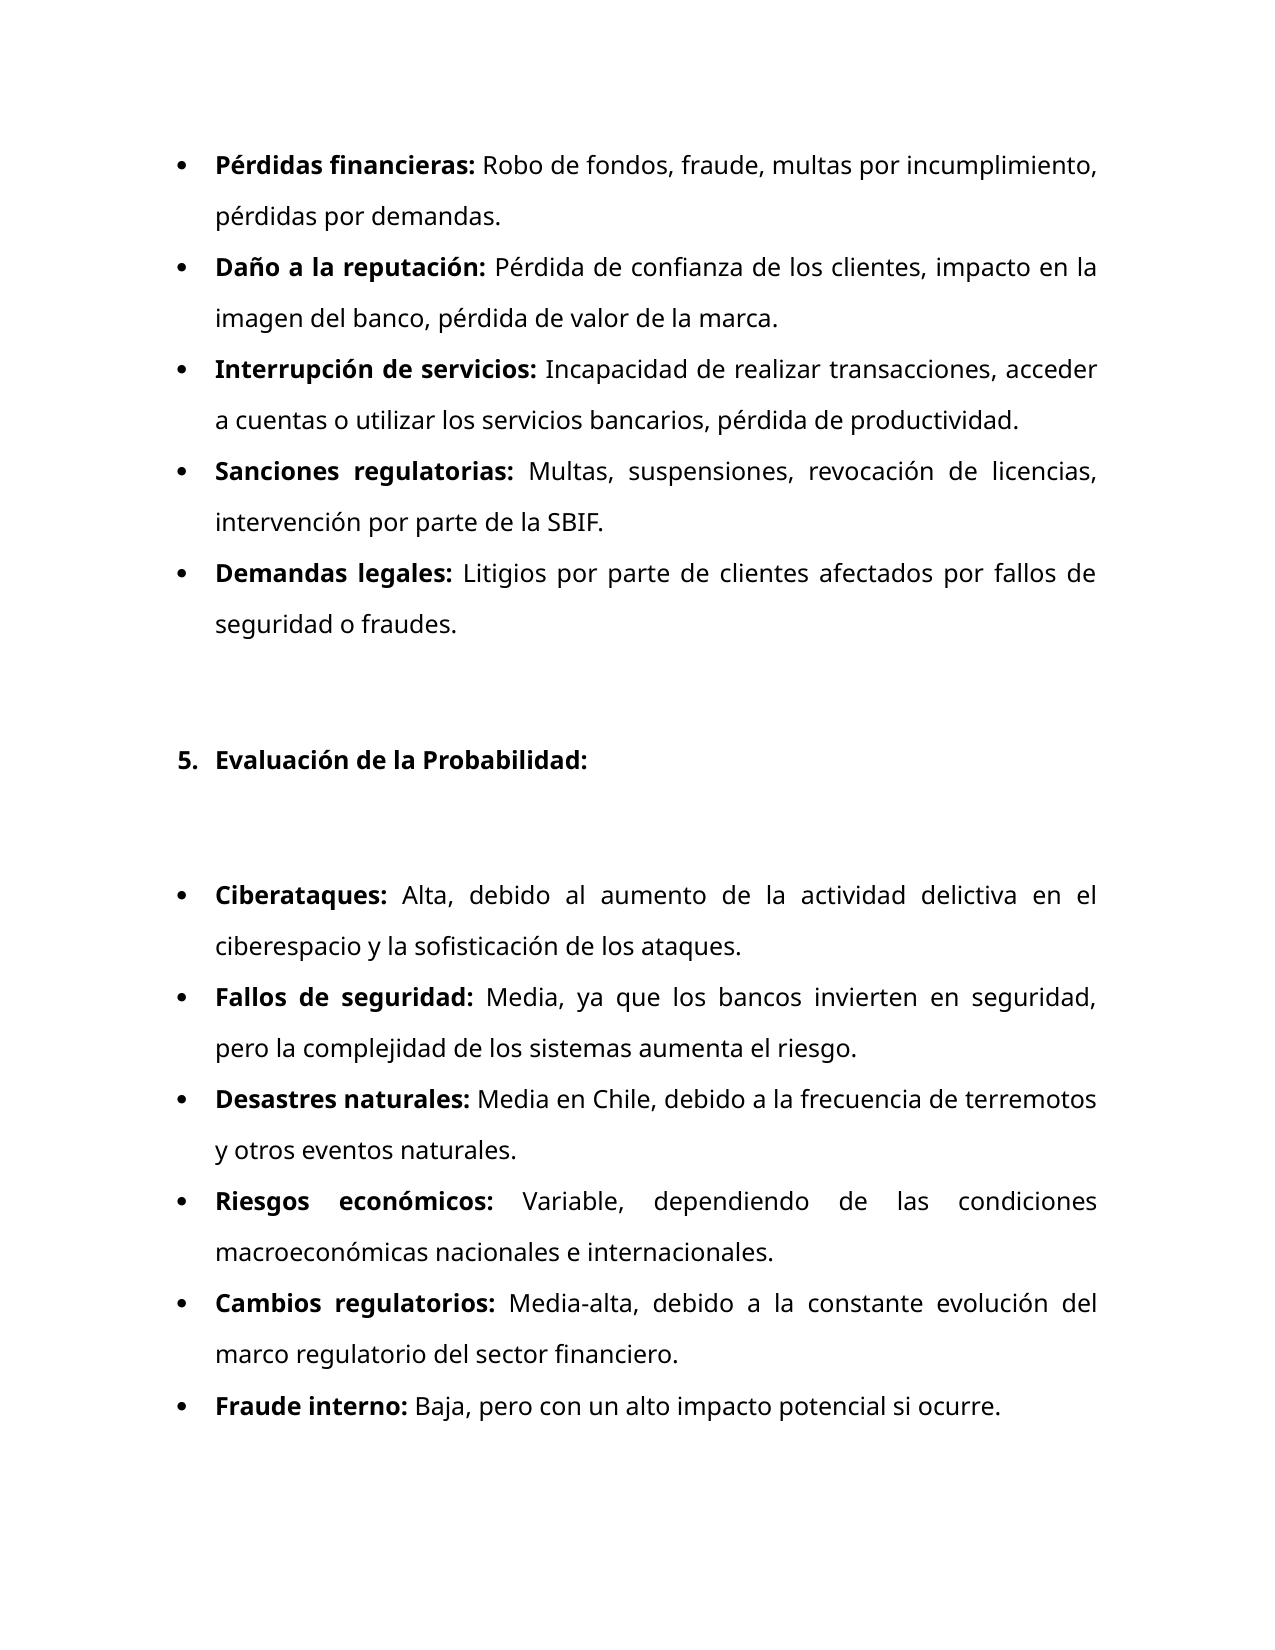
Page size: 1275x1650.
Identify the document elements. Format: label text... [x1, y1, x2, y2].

list Riesgos económicos: Variable, dependiendo de las condiciones macroeconómicas nacionales e internacionales. [177, 1184, 1098, 1269]
list Fraude interno: Baja, pero con un alto impacto potencial si ocurre. [177, 1388, 1098, 1422]
list Ciberataques: Alta, debido al aumento de la actividad delictiva en el ciberespacio y la sofisticación de los ataques. [177, 878, 1098, 963]
list Daño a la reputación: Pérdida de confianza de los clientes, impacto en la imagen del banco, pérdida de valor de la marca. [177, 250, 1098, 335]
list Sanciones regulatorias: Multas, suspensiones, revocación de licencias, intervención por parte de la SBIF. [177, 454, 1098, 539]
list Fallos de seguridad: Media, ya que los bancos invierten en seguridad, pero la complejidad de los sistemas aumenta el riesgo. [177, 980, 1098, 1065]
list Pérdidas financieras: Robo de fondos, fraude, multas por incumplimiento, pérdidas por demandas. [177, 148, 1098, 233]
list Demandas legales: Litigios por parte de clientes afectados por fallos de seguridad o fraudes. [177, 556, 1098, 641]
list Cambios regulatorios: Media-alta, debido a la constante evolución del marco regulatorio del sector financiero. [177, 1286, 1098, 1371]
list Interrupción de servicios: Incapacidad de realizar transacciones, acceder a cuentas o utilizar los servicios bancarios, pérdida de productividad. [177, 352, 1098, 437]
list Evaluación de la Probabilidad: [177, 742, 1098, 776]
list Desastres naturales: Media en Chile, debido a la frecuencia de terremotos y otros eventos naturales. [177, 1082, 1098, 1167]
